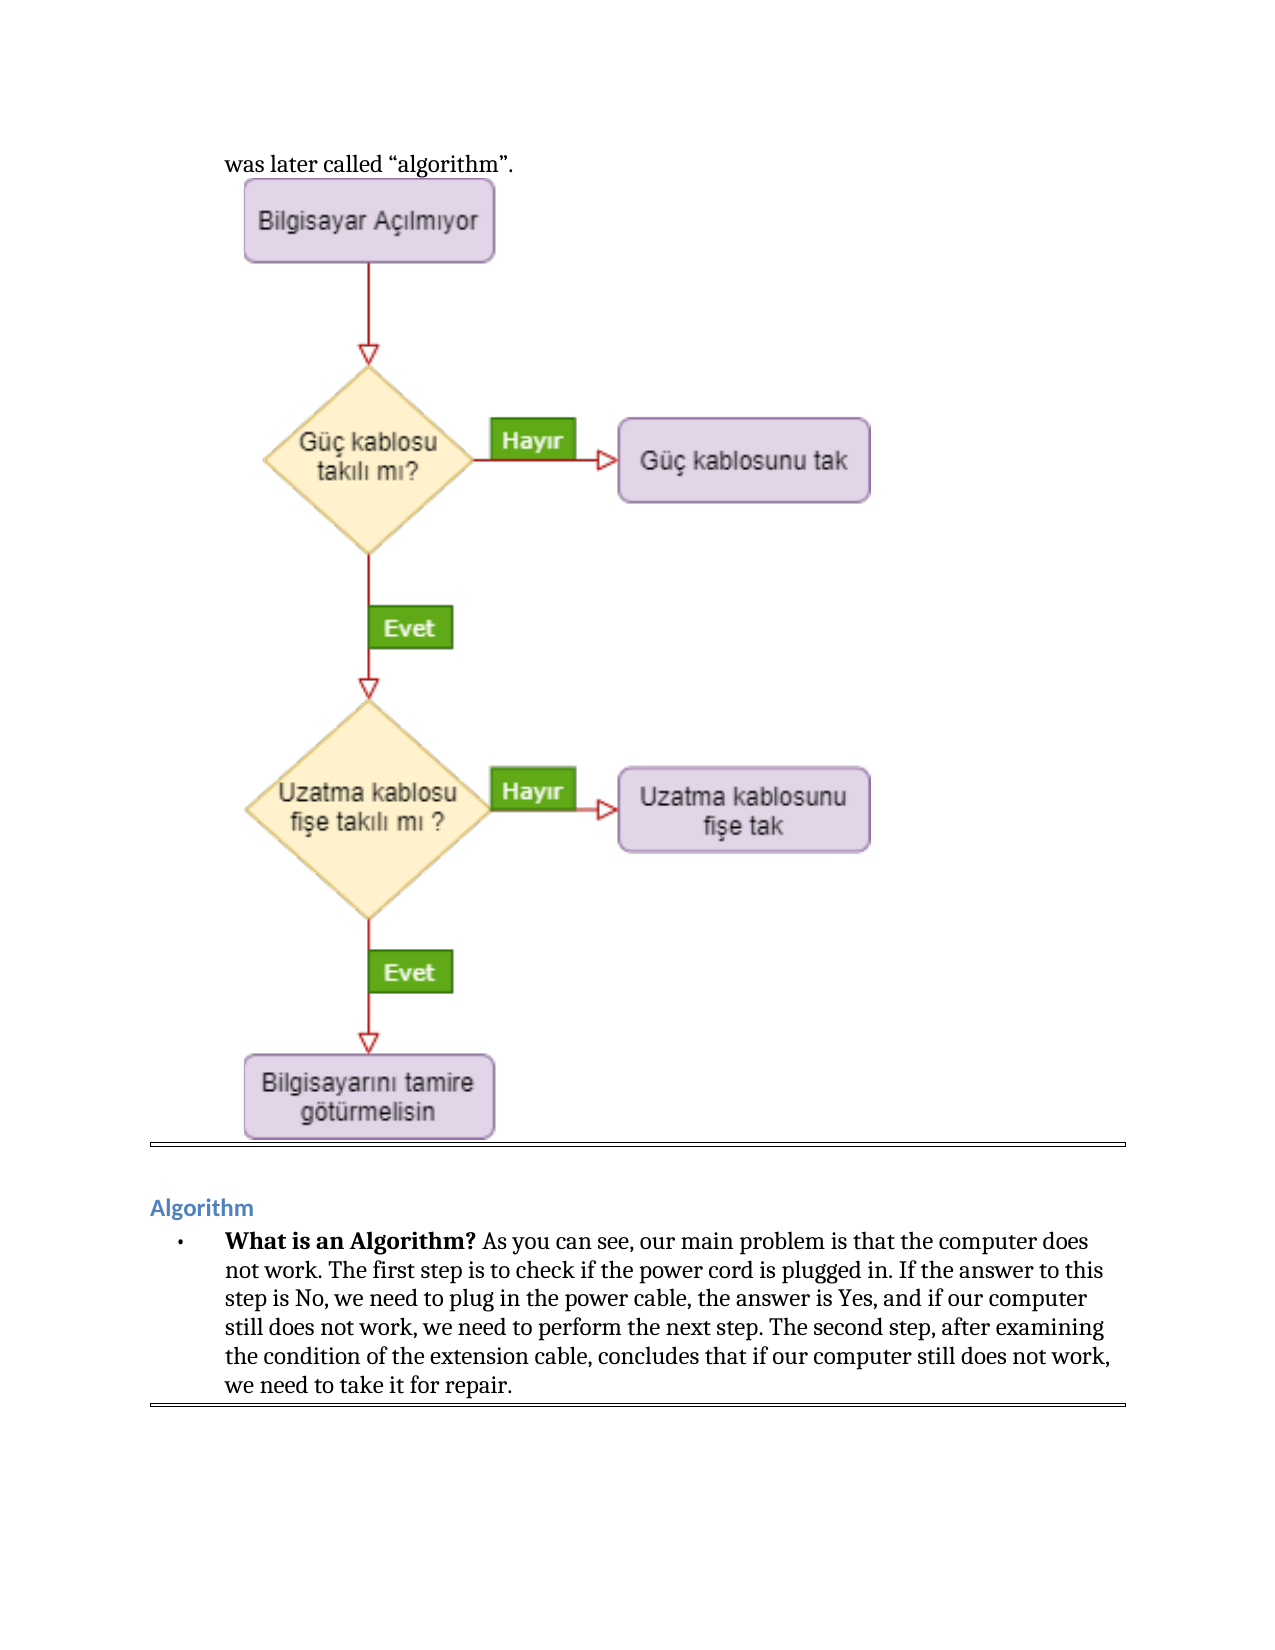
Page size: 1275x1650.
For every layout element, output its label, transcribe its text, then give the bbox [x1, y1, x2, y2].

subtitle Algorithm [150, 1192, 1125, 1223]
list What is an Algorithm? As you can see, our main problem is that the computer does not work. The first step is to check if the power cord is plugged in. If the answer to this step is No, we need to plug in the power cable, the answer is Yes, and if our computer still does not work, we need to perform the next step. The second step, after examining the condition of the extension cable, concludes that if our computer still does not work, we need to take it for repair. [175, 1227, 1125, 1399]
picture [243, 178, 871, 1140]
